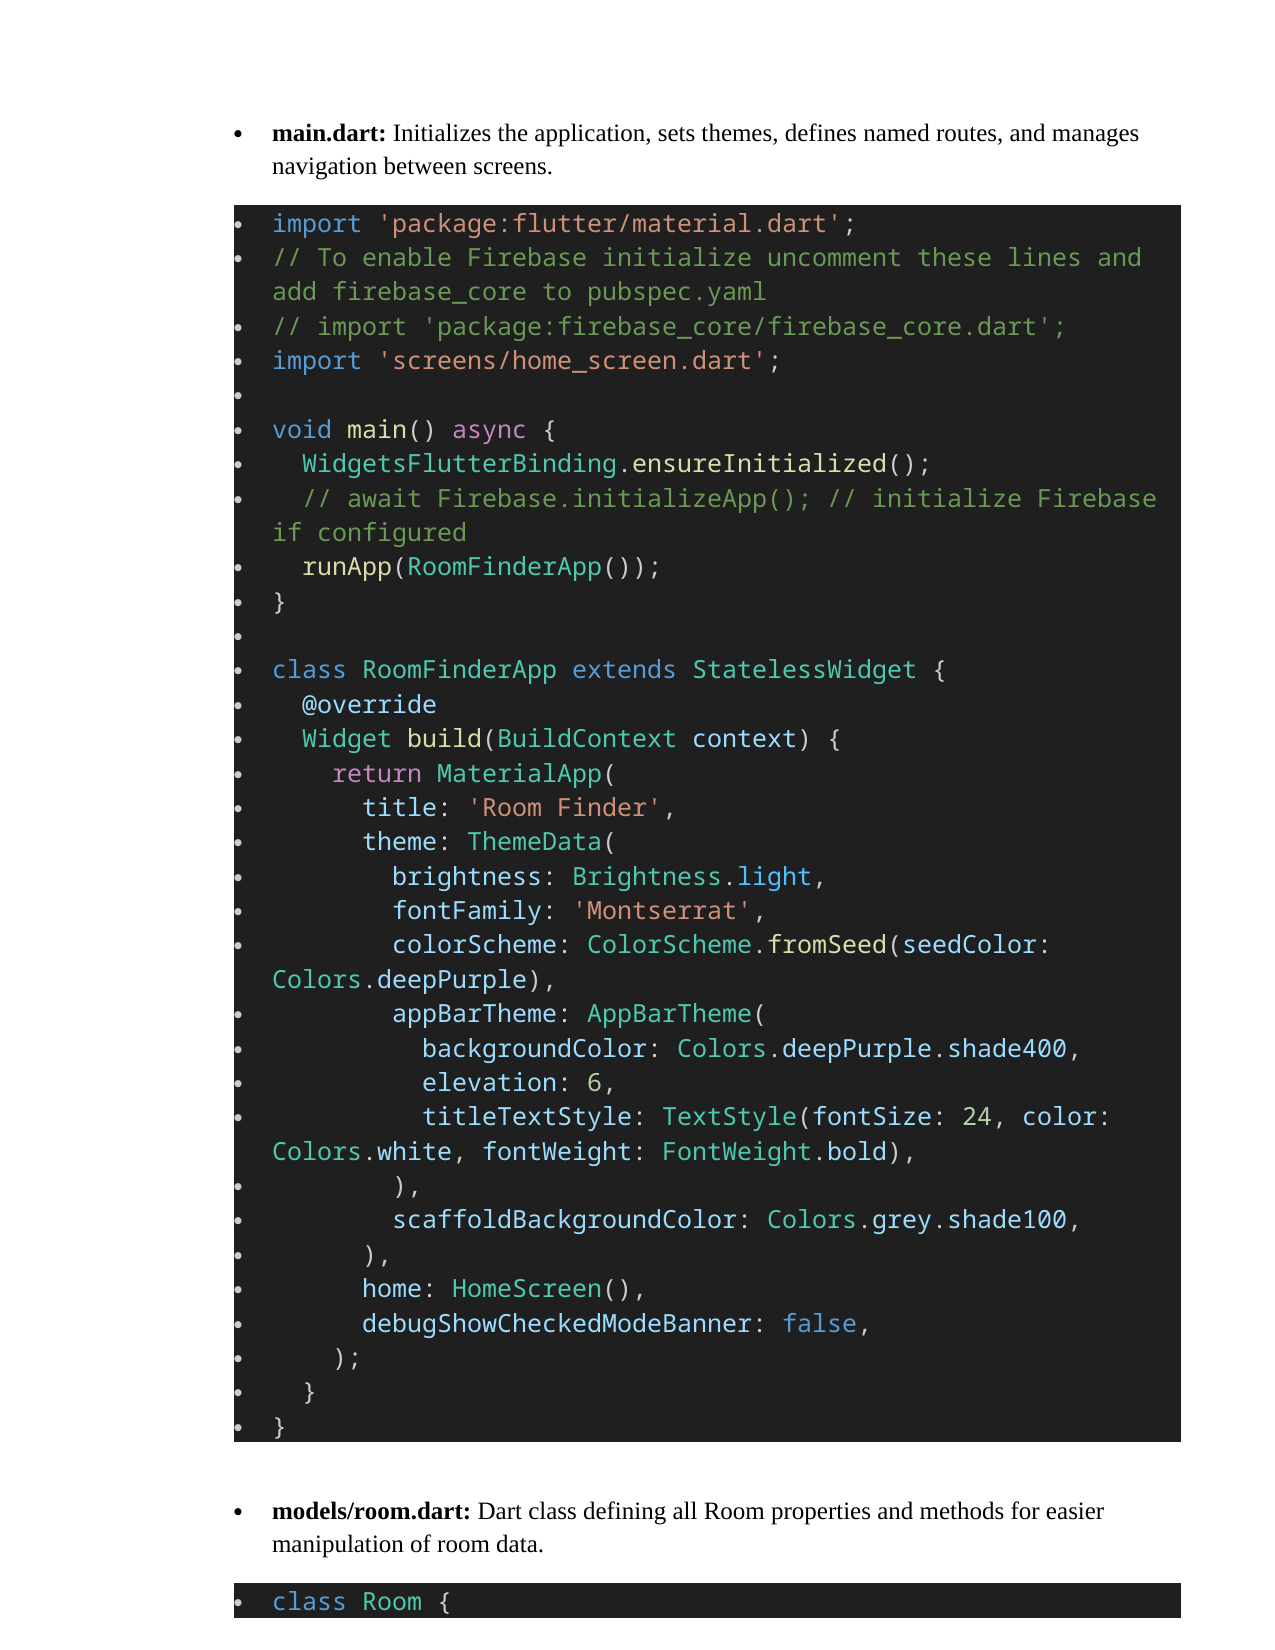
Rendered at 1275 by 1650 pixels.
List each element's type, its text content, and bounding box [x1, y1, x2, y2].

list class RoomFinderApp extends StatelessWidget { [234, 652, 1181, 686]
list ), [234, 1236, 1181, 1271]
list debugShowCheckedModeBanner: false, [234, 1305, 1181, 1339]
list theme: ThemeData( [234, 824, 1181, 858]
list // To enable Firebase initialize uncomment these lines and add firebase_core to pubspec.yaml [234, 239, 1181, 308]
list import 'package:flutter/material.dart'; [234, 205, 1181, 239]
list } [234, 583, 1181, 617]
list elevation: 6, [234, 1064, 1181, 1099]
list scaffoldBackgroundColor: Colors.grey.shade100, [234, 1202, 1181, 1236]
list models/room.dart: Dart class defining all Room properties and methods for easier manipulation of room data. [234, 1496, 1181, 1558]
list } [234, 1374, 1181, 1408]
list fontFamily: 'Montserrat', [234, 892, 1181, 927]
list // await Firebase.initializeApp(); // initialize Firebase if configured [234, 480, 1181, 549]
list ), [234, 1167, 1181, 1202]
list main.dart: Initializes the application, sets themes, defines named routes, and manages navigation between screens. [234, 118, 1181, 180]
list import 'screens/home_screen.dart'; [234, 342, 1181, 377]
list class Room { [234, 1583, 1181, 1618]
list } [234, 1408, 1181, 1442]
list // import 'package:firebase_core/firebase_core.dart'; [234, 308, 1181, 342]
list colorScheme: ColorScheme.fromSeed(seedColor: Colors.deepPurple), [234, 927, 1181, 996]
list WidgetsFlutterBinding.ensureInitialized(); [234, 446, 1181, 480]
list Widget build(BuildContext context) { [234, 721, 1181, 755]
list runApp(RoomFinderApp()); [234, 549, 1181, 583]
list brightness: Brightness.light, [234, 858, 1181, 892]
list appBarTheme: AppBarTheme( [234, 996, 1181, 1030]
list return MaterialApp( [234, 755, 1181, 789]
list backgroundColor: Colors.deepPurple.shade400, [234, 1030, 1181, 1064]
list @override [234, 686, 1181, 721]
list title: 'Room Finder', [234, 789, 1181, 824]
list void main() async { [234, 411, 1181, 446]
list titleTextStyle: TextStyle(fontSize: 24, color: Colors.white, fontWeight: FontWeight.bold), [234, 1099, 1181, 1167]
list ); [234, 1339, 1181, 1374]
list home: HomeScreen(), [234, 1271, 1181, 1305]
